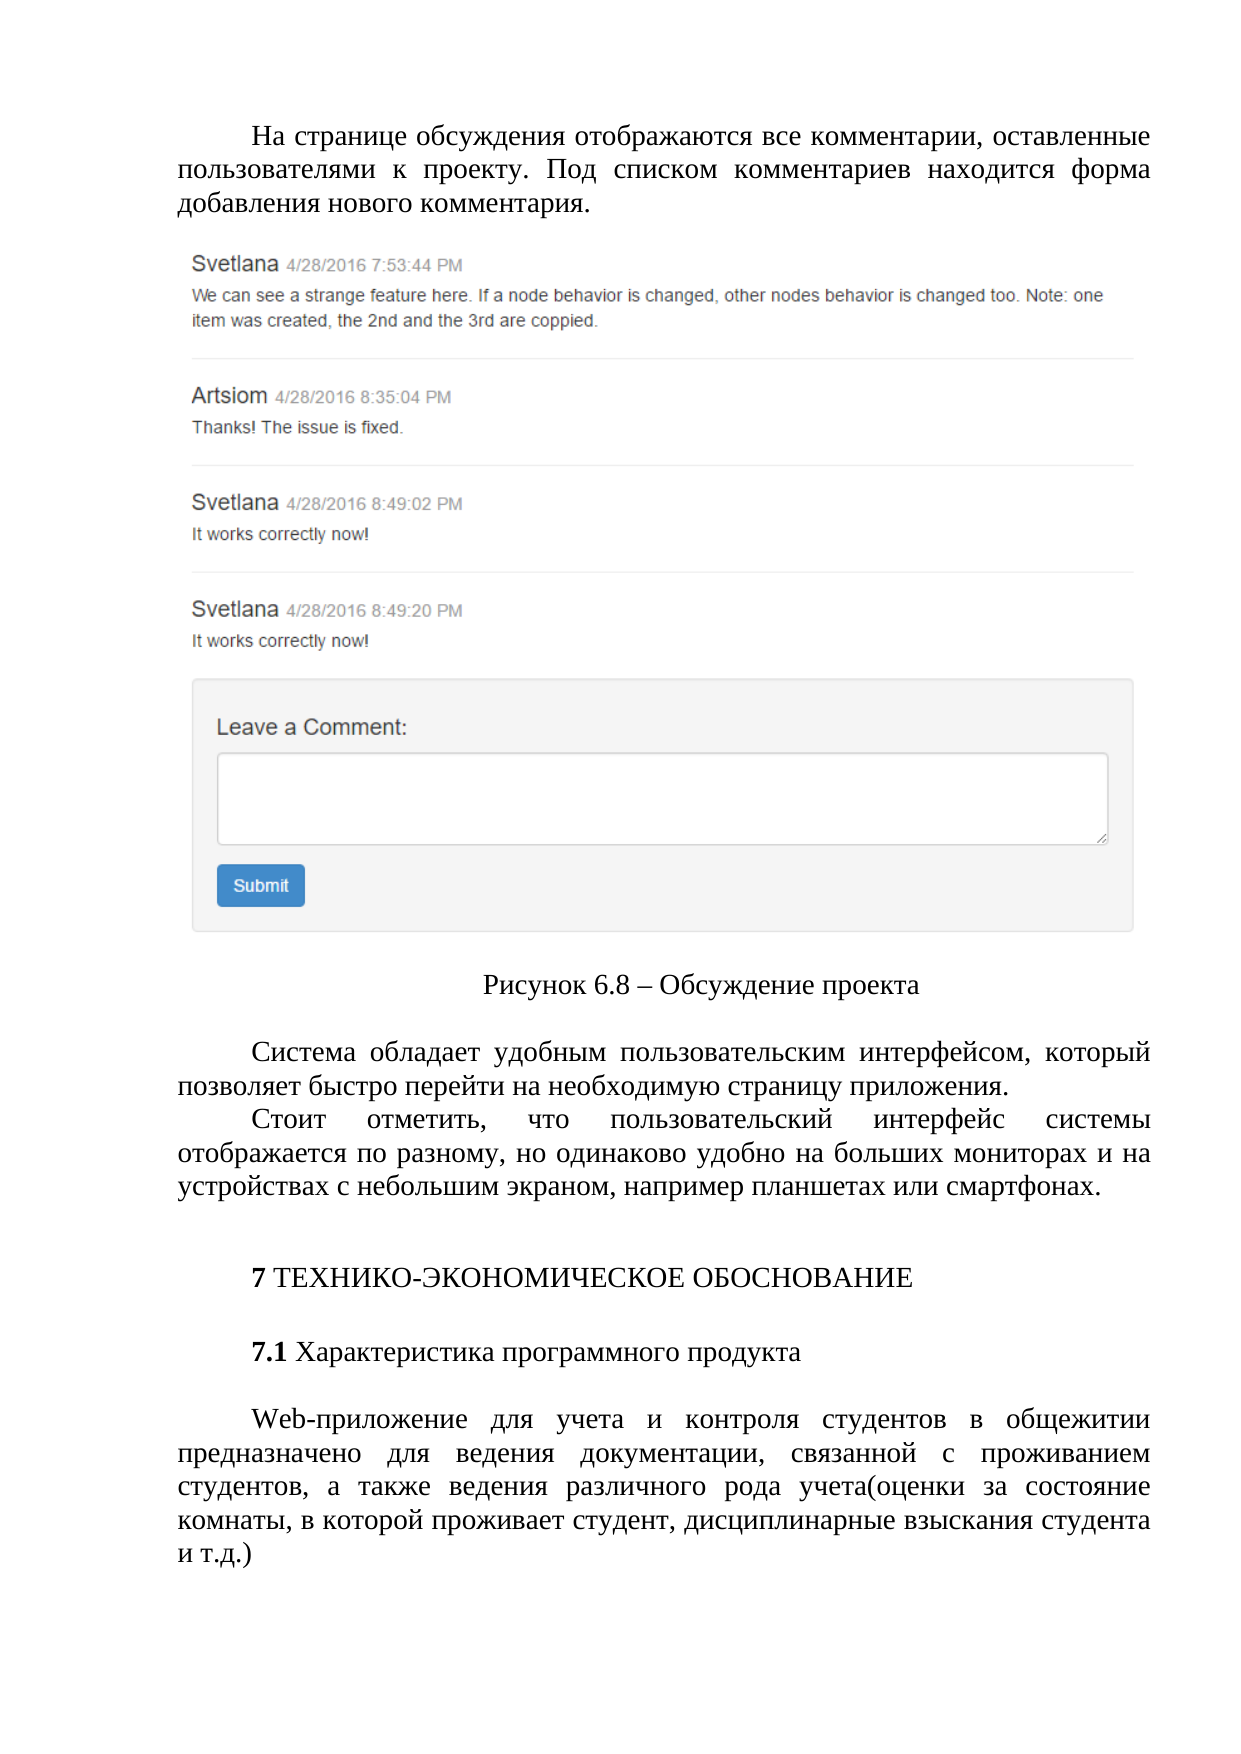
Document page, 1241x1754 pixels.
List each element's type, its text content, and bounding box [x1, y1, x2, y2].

picture [177, 252, 1140, 934]
text Web-приложение для учета и контроля студентов в общежитии предназначено для ведения документации, связанной с проживанием студентов, а также ведения различного рода учета(оценки за состояние комнаты, в которой проживает студент, дисциплинарные взыскания студента и т.д.) [177, 1401, 1152, 1569]
text На странице обсуждения отображаются все комментарии, оставленные пользователями к проекту. Под списком комментариев находится форма добавления нового комментария. [177, 118, 1152, 219]
subtitle 7.1 Характеристика программного продукта [251, 1334, 1152, 1368]
text Рисунок 6.8 – Обсуждение проекта [177, 967, 1152, 1001]
text Система обладает удобным пользовательским интерфейсом, который позволяет быстро перейти на необходимую страницу приложения. [177, 1034, 1152, 1101]
text Стоит отметить, что пользовательский интерфейс системы отображается по разному, но одинаково удобно на больших мониторах и на устройствах с небольшим экраном, например планшетах или смартфонах. [177, 1101, 1152, 1202]
subtitle 7 ТЕХНИКО-ЭКОНОМИЧЕСКОЕ ОБОСНОВАНИЕ [251, 1260, 1152, 1294]
